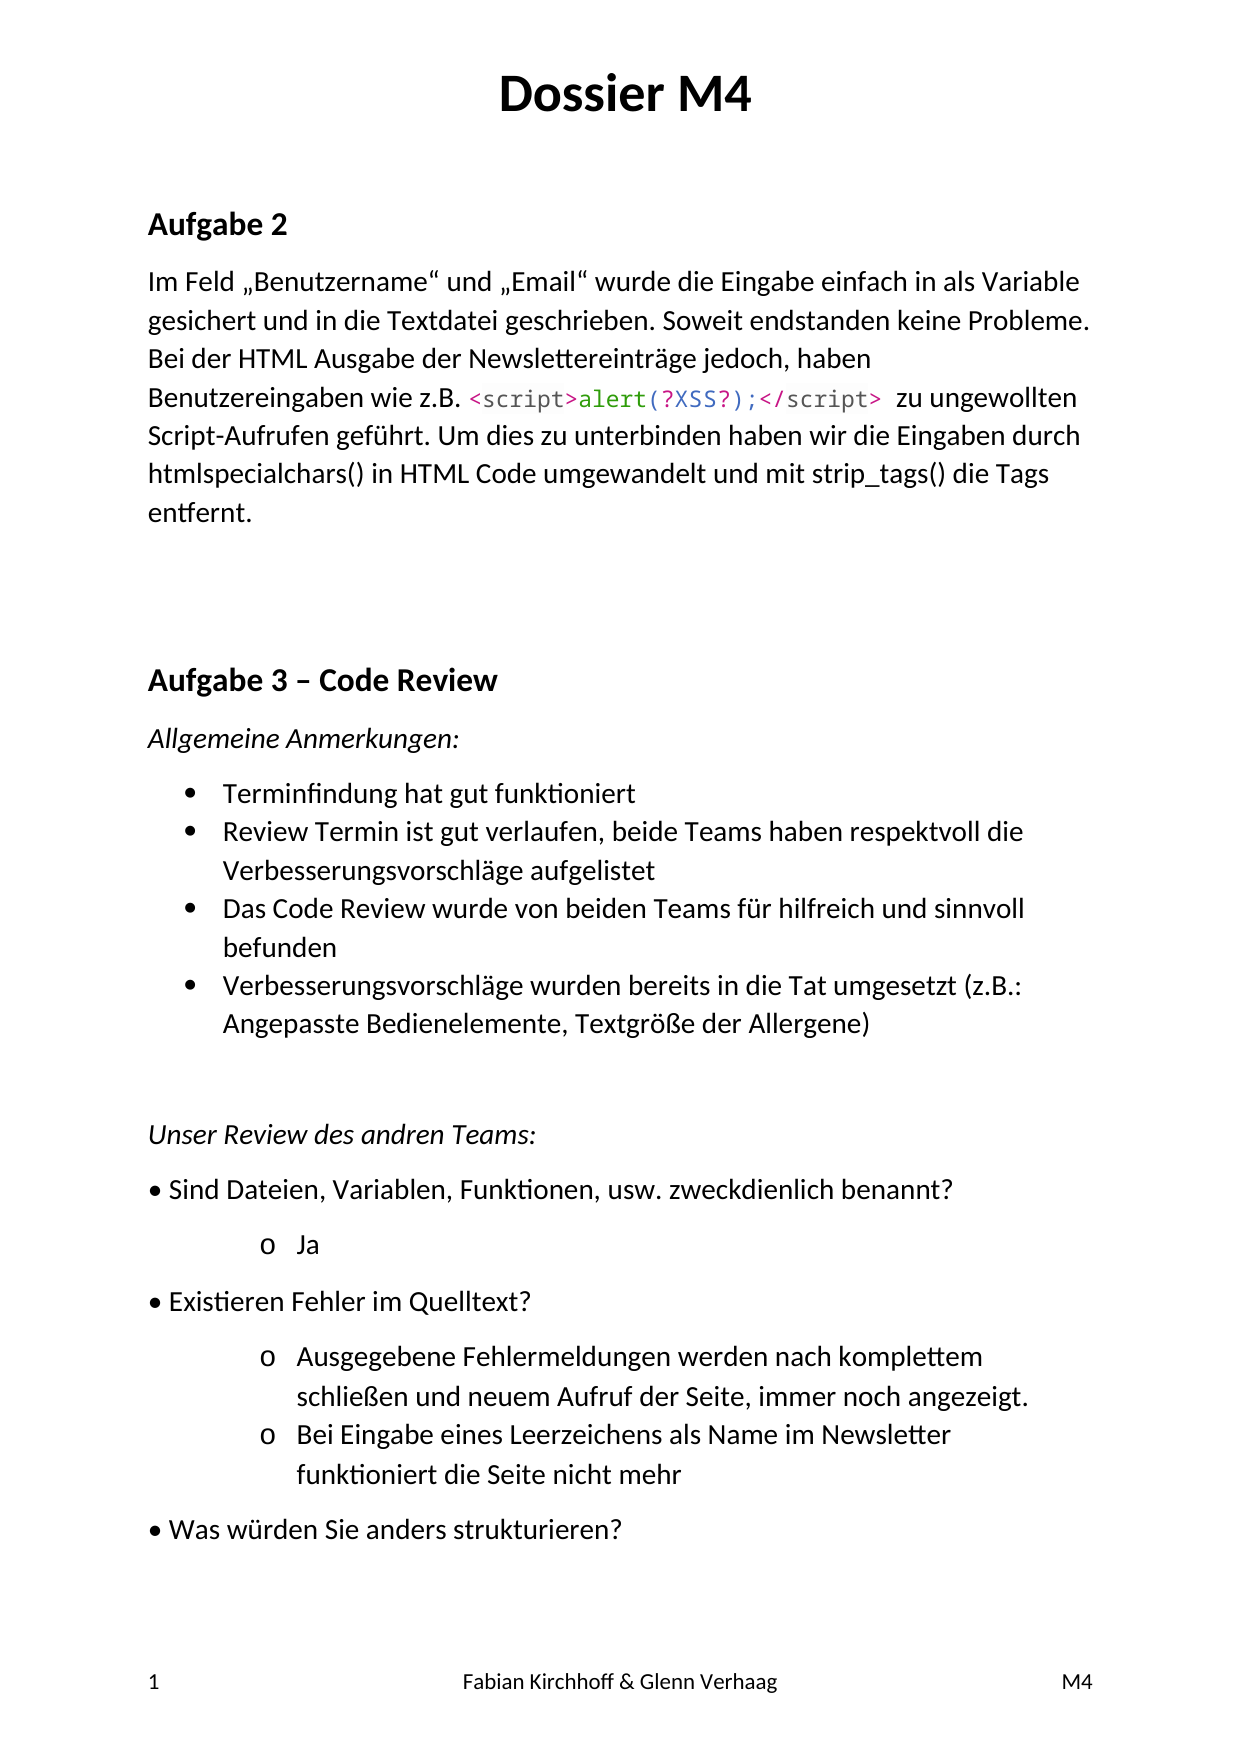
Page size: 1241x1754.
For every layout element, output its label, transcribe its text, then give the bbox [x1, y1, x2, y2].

list funktioniert die Seite nicht mehr [296, 1456, 1093, 1492]
list Ausgegebene Fehlermeldungen werden nach komplettem schließen und neuem Aufruf der Seite, immer noch angezeigt. [259, 1338, 1093, 1413]
list Bei Eingabe eines Leerzeichens als Name im Newsletter [259, 1416, 1093, 1453]
list Terminfindung hat gut funktioniert [185, 775, 1093, 811]
list Das Code Review wurde von beiden Teams für hilfreich und sinnvoll befunden [185, 890, 1093, 964]
list Ja [259, 1226, 1093, 1263]
text Im Feld „Benutzername“ und „Email“ wurde die Eingabe einfach in als Variable gesichert und in die Textdatei geschrieben. Soweit endstanden keine Probleme. Bei der HTML Ausgabe der Newslettereinträge jedoch, haben Benutzereingaben wie z.B. <script>alert(?XSS?);</script> zu ungewollten Script-Aufrufen geführt. Um dies zu unterbinden haben wir die Eingaben durch htmlspecialchars() in HTML Code umgewandelt und mit strip_tags() die Tags entfernt. [148, 263, 1093, 529]
text Unser Review des andren Teams: [148, 1116, 1093, 1151]
text • Existieren Fehler im Quelltext? [148, 1283, 1093, 1318]
text Aufgabe 3 – Code Review [148, 659, 1093, 700]
list Verbesserungsvorschläge wurden bereits in die Tat umgesetzt (z.B.: Angepasste Bedienelemente, Textgröße der Allergene) [185, 967, 1093, 1041]
text • Sind Dateien, Variablen, Funktionen, usw. zweckdienlich benannt? [148, 1171, 1093, 1207]
list Review Termin ist gut verlaufen, beide Teams haben respektvoll die Verbesserungsvorschläge aufgelistet [185, 813, 1093, 887]
text Aufgabe 2 [148, 203, 1093, 243]
text • Was würden Sie anders strukturieren? [148, 1511, 1093, 1547]
text Allgemeine Anmerkungen: [148, 720, 1093, 756]
